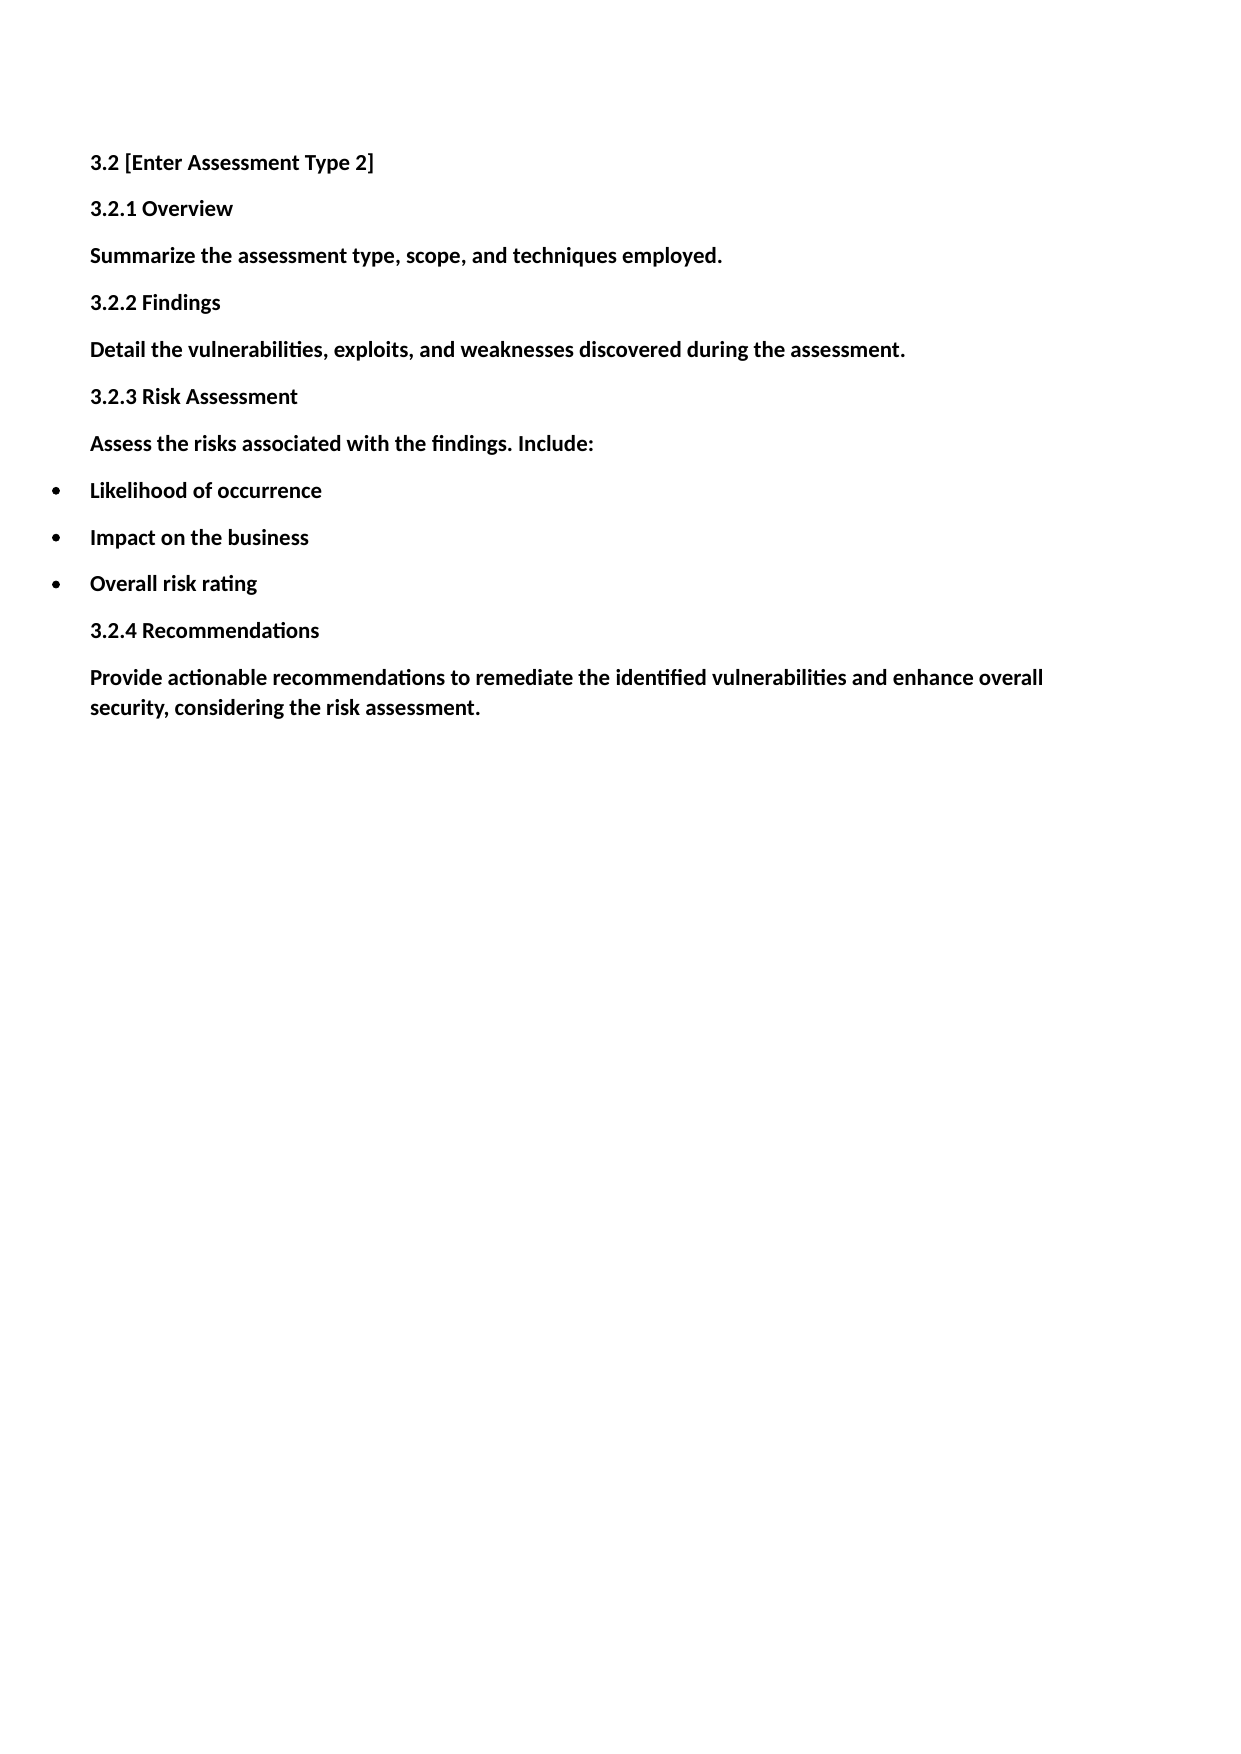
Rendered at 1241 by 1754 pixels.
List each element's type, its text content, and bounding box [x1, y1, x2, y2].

text 3.2.1 Overview [90, 194, 1090, 223]
text 3.2.4 Recommendations [90, 616, 1090, 644]
list Overall risk rating [52, 569, 1090, 598]
list Likelihood of occurrence [52, 476, 1090, 504]
text Provide actionable recommendations to remediate the identified vulnerabilities and enhance overall security, considering the risk assessment. [90, 663, 1090, 722]
text 3.2.3 Risk Assessment [90, 382, 1090, 410]
list Impact on the business [52, 523, 1090, 551]
text Assess the risks associated with the findings. Include: [90, 429, 1090, 457]
text Detail the vulnerabilities, exploits, and weaknesses discovered during the assessment. [90, 335, 1090, 363]
text 3.2.2 Findings [90, 288, 1090, 316]
text Summarize the assessment type, scope, and techniques employed. [90, 241, 1090, 269]
text 3.2 [Enter Assessment Type 2] [90, 148, 1090, 176]
